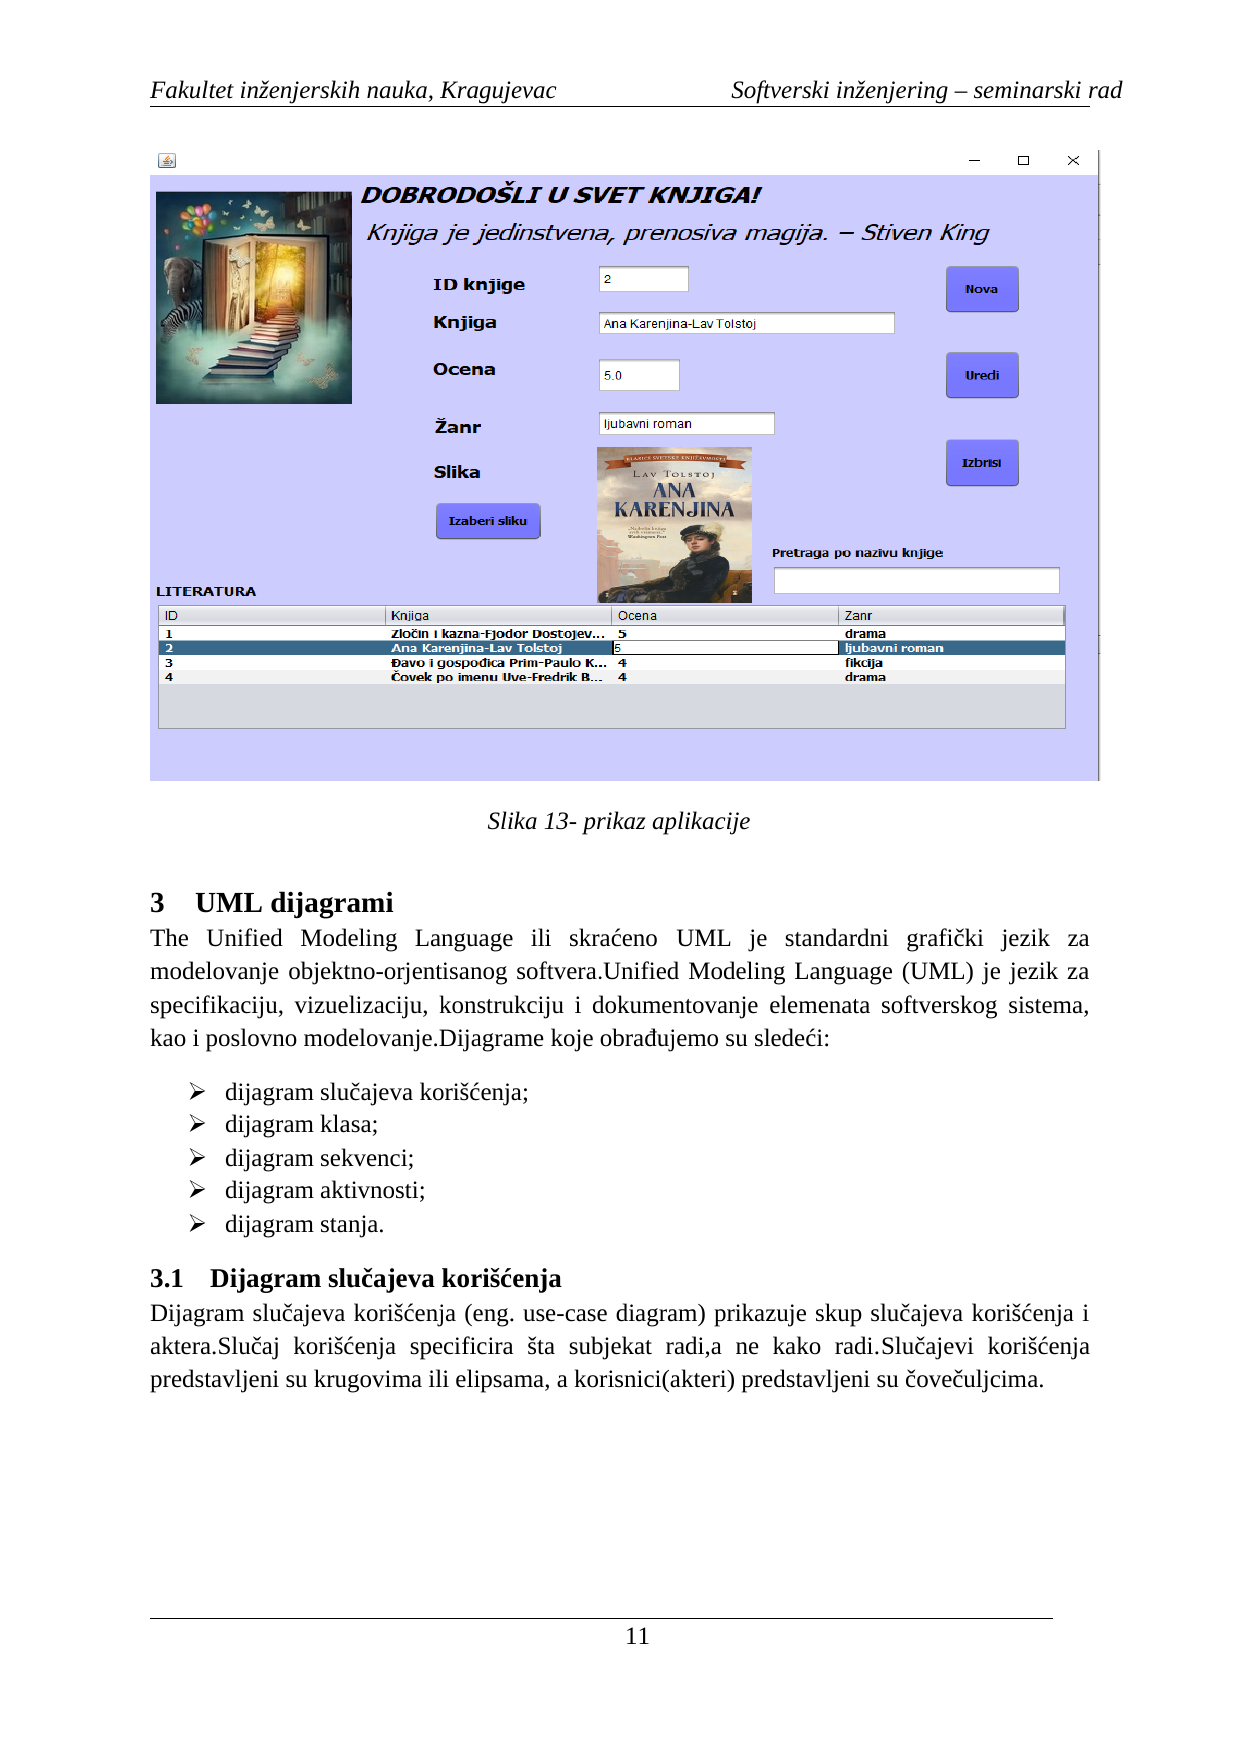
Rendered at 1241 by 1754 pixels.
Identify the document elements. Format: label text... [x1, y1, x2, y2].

subtitle UML dijagrami [150, 885, 1090, 918]
list dijagram slučajeva korišćenja; [187, 1077, 1090, 1105]
list dijagram klasa; [187, 1109, 1090, 1138]
text Dijagram slučajeva korišćenja (eng. use-case diagram) prikazuje skup slučajeva korišćenja i aktera.Slučaj korišćenja specificira šta subjekat radi,a ne kako radi.Slučajevi korišćenja predstavljeni su krugovima ili elipsama, a korisnici(akteri) predstavljeni su čovečuljcima. [150, 1298, 1090, 1393]
text Slika 13- prikaz aplikacije [150, 806, 1090, 835]
list dijagram sekvenci; [187, 1143, 1090, 1171]
text The Unified Modeling Language ili skraćeno UML je standardni grafički jezik za modelovanje objektno-orjentisanog softvera.Unified Modeling Language (UML) je jezik za specifikaciju, vizuelizaciju, konstrukciju i dokumentovanje elemenata softverskog sistema, kao i poslovno modelovanje.Dijagrame koje obrađujemo su sledeći: [150, 923, 1090, 1051]
picture [150, 150, 1101, 781]
list dijagram stanja. [187, 1209, 1090, 1237]
subtitle Dijagram slučajeva korišćenja [150, 1262, 1090, 1294]
list dijagram aktivnosti; [187, 1176, 1090, 1204]
